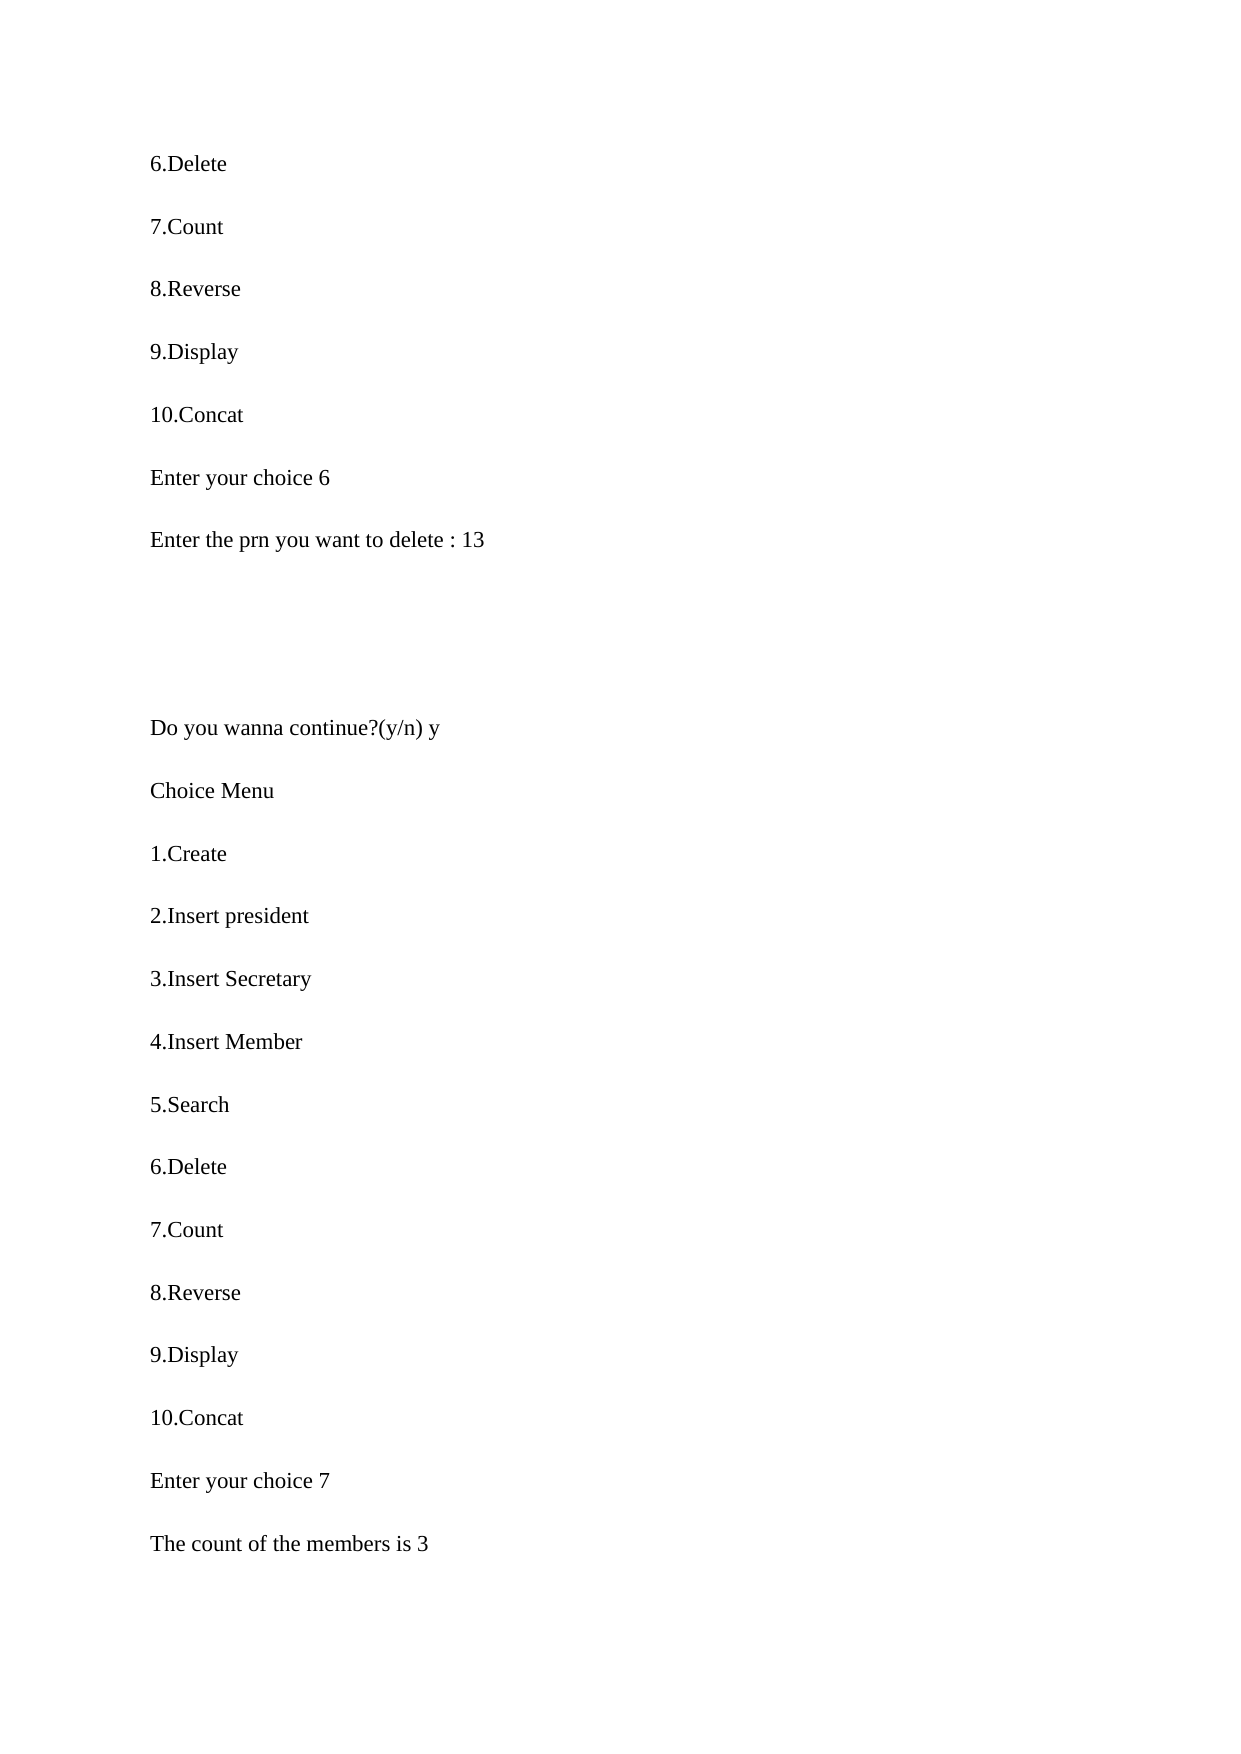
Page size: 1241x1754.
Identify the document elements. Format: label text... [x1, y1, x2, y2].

text 8.Reverse [150, 275, 1060, 302]
text 7.Count [150, 1216, 1060, 1242]
text Enter your choice 6 [150, 463, 1060, 490]
text 6.Delete [150, 150, 1060, 176]
text 10.Concat [150, 1404, 1060, 1431]
text 2.Insert president [150, 902, 1060, 929]
text 7.Count [150, 213, 1060, 239]
text Enter your choice 7 [150, 1467, 1060, 1493]
text 9.Display [150, 1341, 1060, 1368]
text Choice Menu [150, 777, 1060, 803]
text 8.Reverse [150, 1279, 1060, 1305]
text 1.Create [150, 840, 1060, 866]
text 4.Insert Member [150, 1028, 1060, 1054]
text Enter the prn you want to delete : 13 [150, 526, 1060, 553]
text The count of the members is 3 [150, 1529, 1060, 1556]
text 5.Search [150, 1091, 1060, 1117]
text 10.Concat [150, 401, 1060, 427]
text 6.Delete [150, 1153, 1060, 1180]
text 9.Display [150, 338, 1060, 364]
text Do you wanna continue?(y/n) y [150, 714, 1060, 741]
text 3.Insert Secretary [150, 965, 1060, 992]
